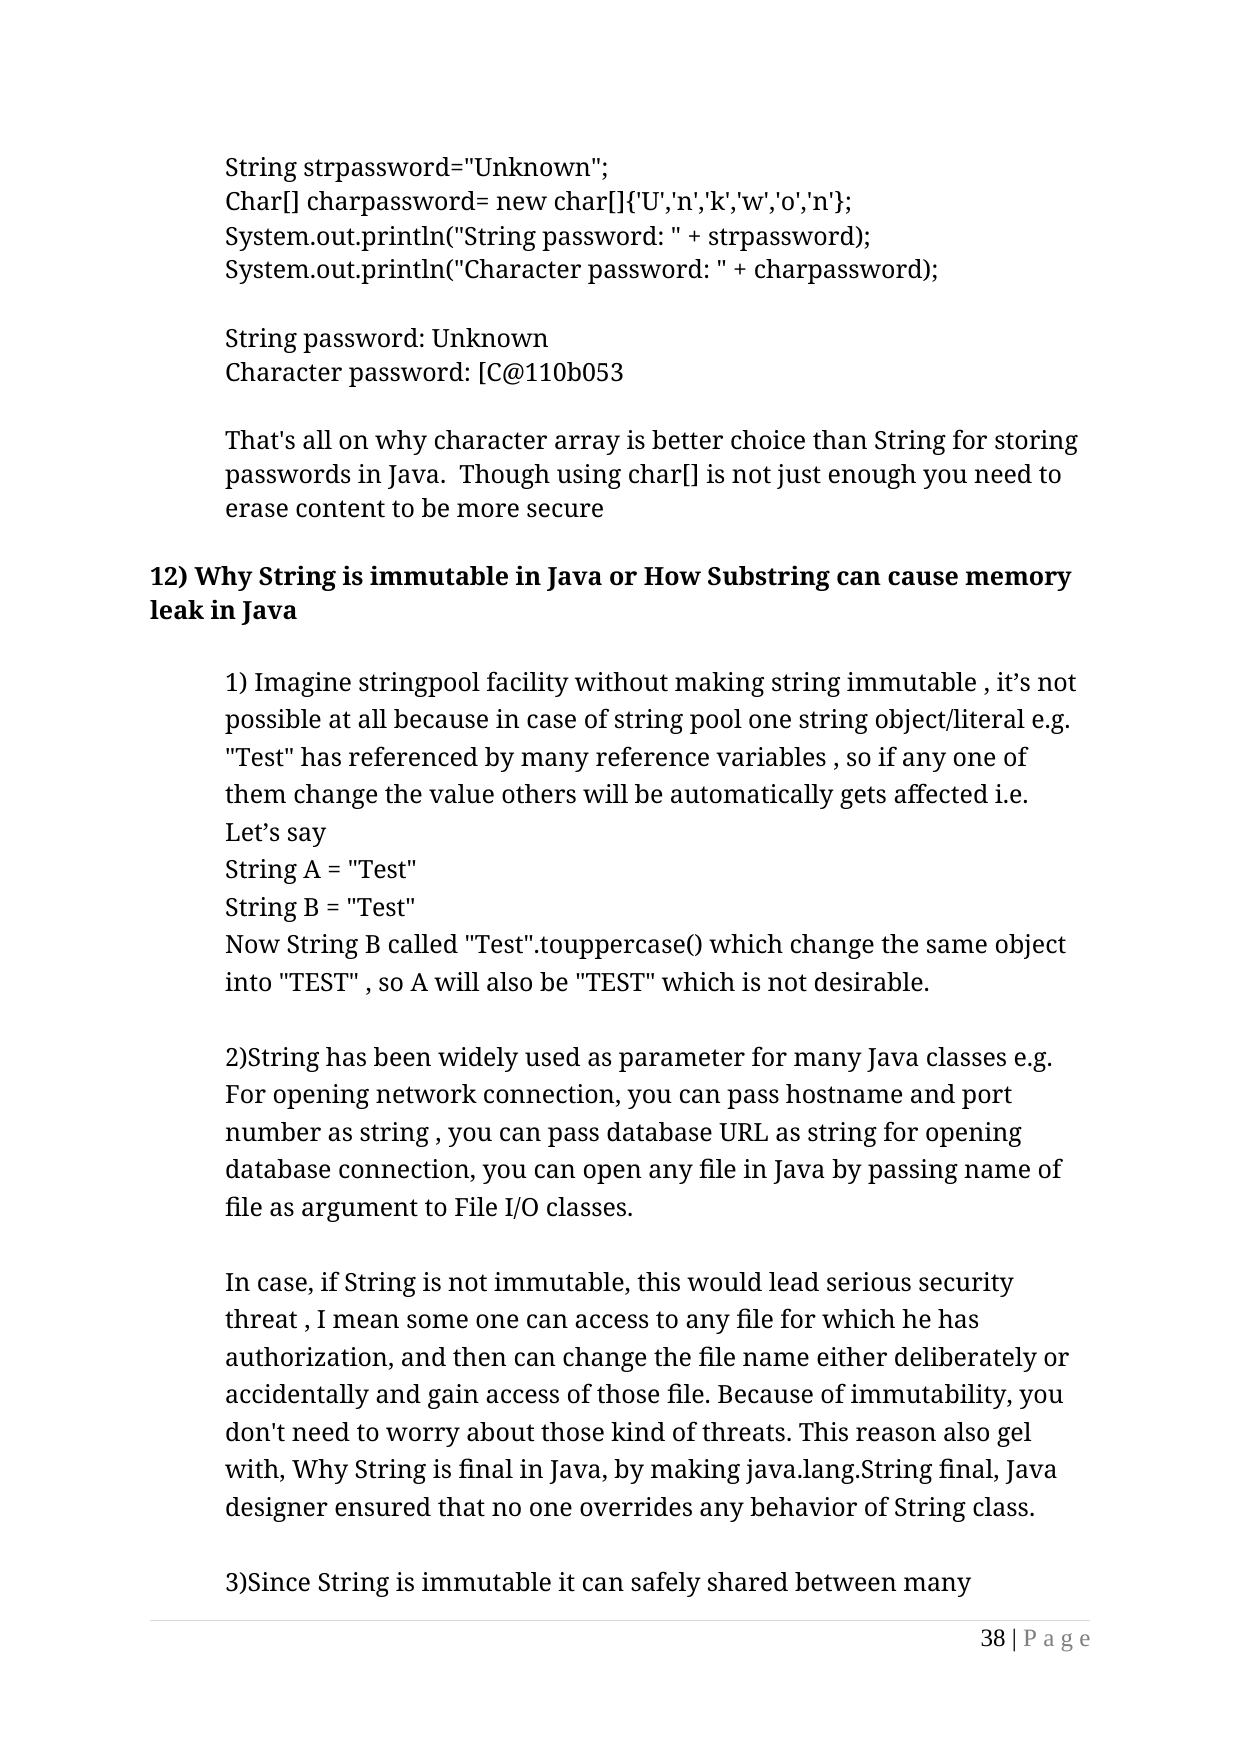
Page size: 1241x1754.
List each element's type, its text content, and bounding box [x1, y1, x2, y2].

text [225, 661, 1090, 1598]
text String password: Unknown [225, 320, 1090, 354]
text System.out.println("Character password: " + charpassword); [225, 252, 1090, 286]
text String strpassword="Unknown"; [225, 150, 1090, 184]
text That's all on why character array is better choice than String for storing passwords in Java. Though using char[] is not just enough you need to erase content to be more secure [225, 422, 1090, 525]
text Character password: [C@110b053 [225, 354, 1090, 388]
text 12) Why String is immutable in Java or How Substring can cause memory leak in Java [150, 559, 1090, 627]
text System.out.println("String password: " + strpassword); [225, 218, 1090, 252]
text Char[] charpassword= new char[]{'U','n','k','w','o','n'}; [225, 184, 1090, 218]
